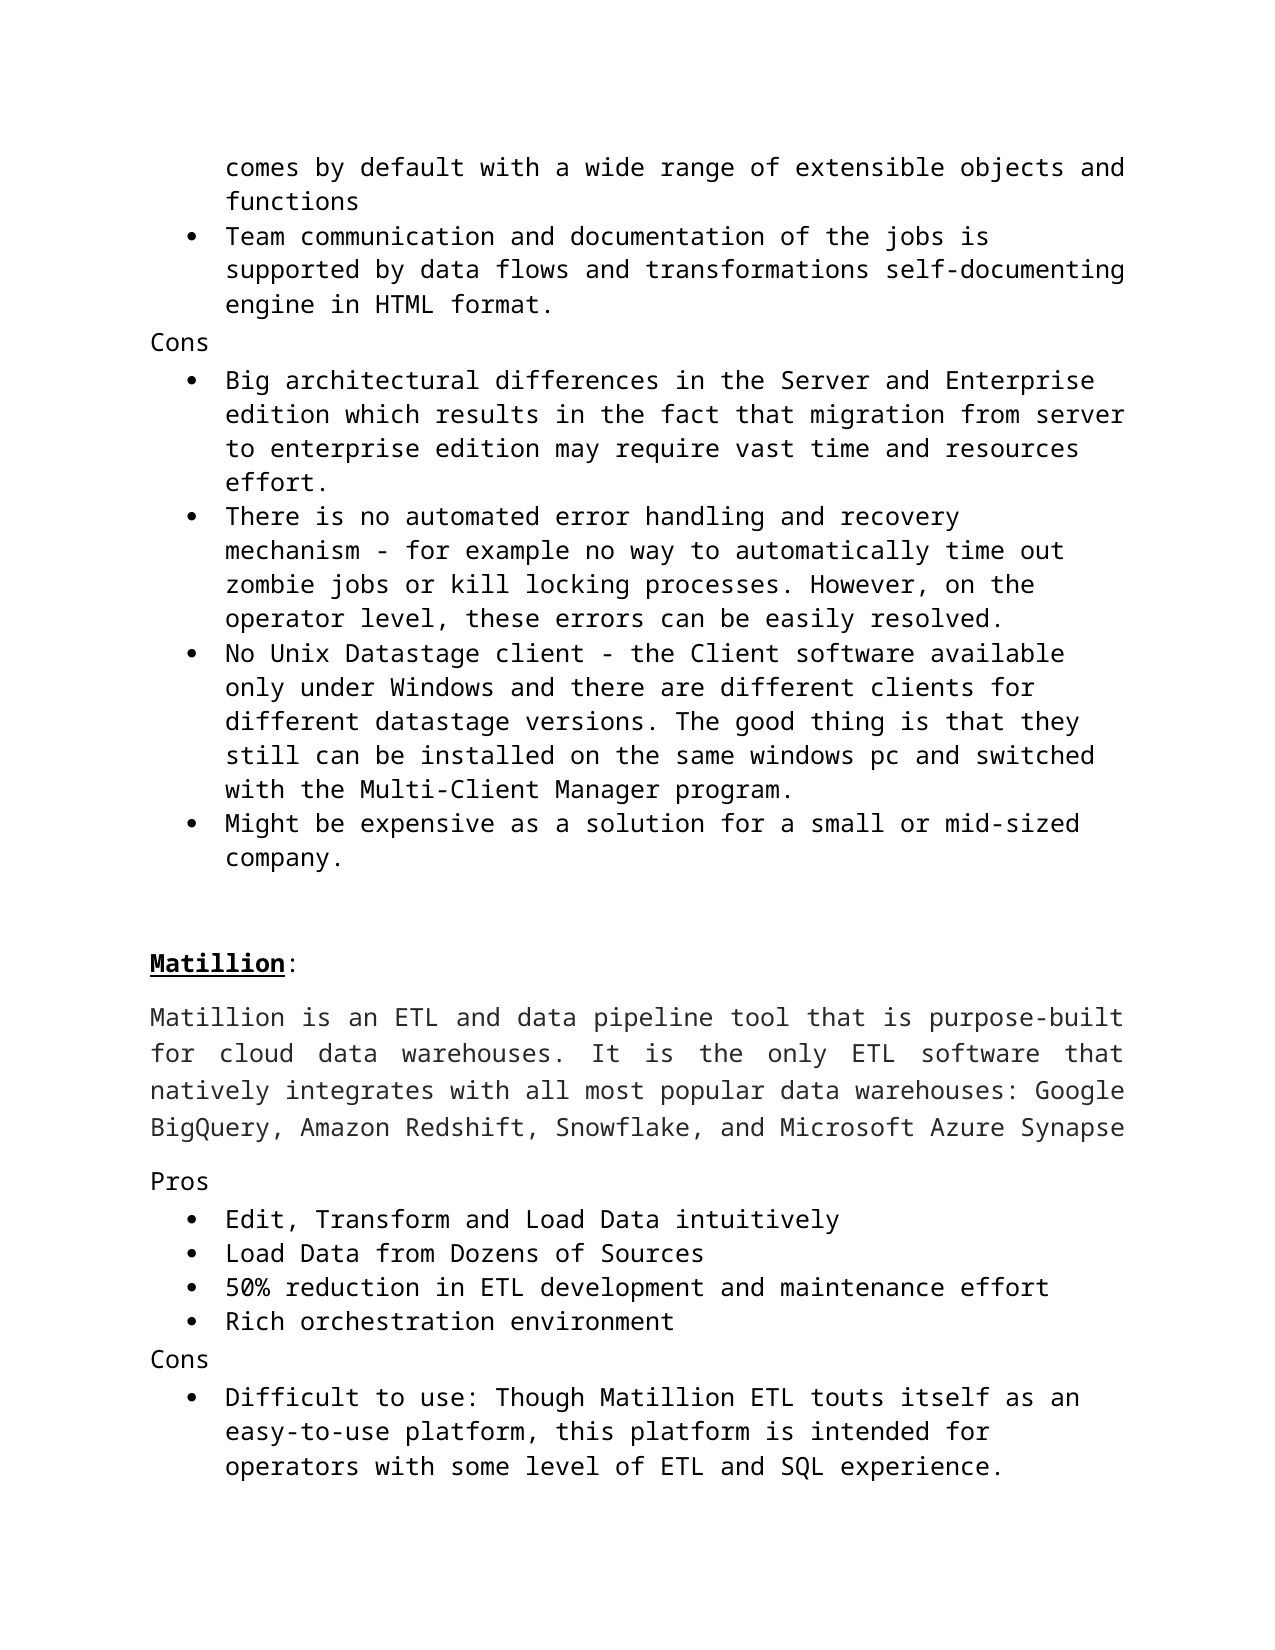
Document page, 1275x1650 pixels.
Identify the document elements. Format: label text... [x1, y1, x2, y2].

list Edit, Transform and Load Data intuitively [187, 1201, 1125, 1235]
list Big architectural differences in the Server and Enterprise edition which results in the fact that migration from server to enterprise edition may require vast time and resources effort. [187, 363, 1125, 499]
text Matillion: [150, 946, 1125, 980]
list Team communication and documentation of the jobs is supported by data flows and transformations self-documenting engine in HTML format. [187, 218, 1125, 320]
list Might be expensive as a solution for a small or mid-sized company. [187, 806, 1125, 874]
list Rich orchestration environment [187, 1303, 1125, 1338]
text Cons [150, 1342, 1125, 1376]
text Pros [150, 1163, 1125, 1197]
list Load Data from Dozens of Sources [187, 1235, 1125, 1269]
text Cons [150, 324, 1125, 358]
list Difficult to use: Though Matillion ETL touts itself as an easy-to-use platform, this platform is intended for operators with some level of ETL and SQL experience. [187, 1380, 1125, 1482]
list No Unix Datastage client - the Client software available only under Windows and there are different clients for different datastage versions. The good thing is that they still can be installed on the same windows pc and switched with the Multi-Client Manager program. [187, 635, 1125, 806]
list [187, 150, 1125, 218]
list There is no automated error handling and recovery mechanism - for example no way to automatically time out zombie jobs or kill locking processes. However, on the operator level, these errors can be easily resolved. [187, 499, 1125, 635]
list 50% reduction in ETL development and maintenance effort [187, 1269, 1125, 1303]
